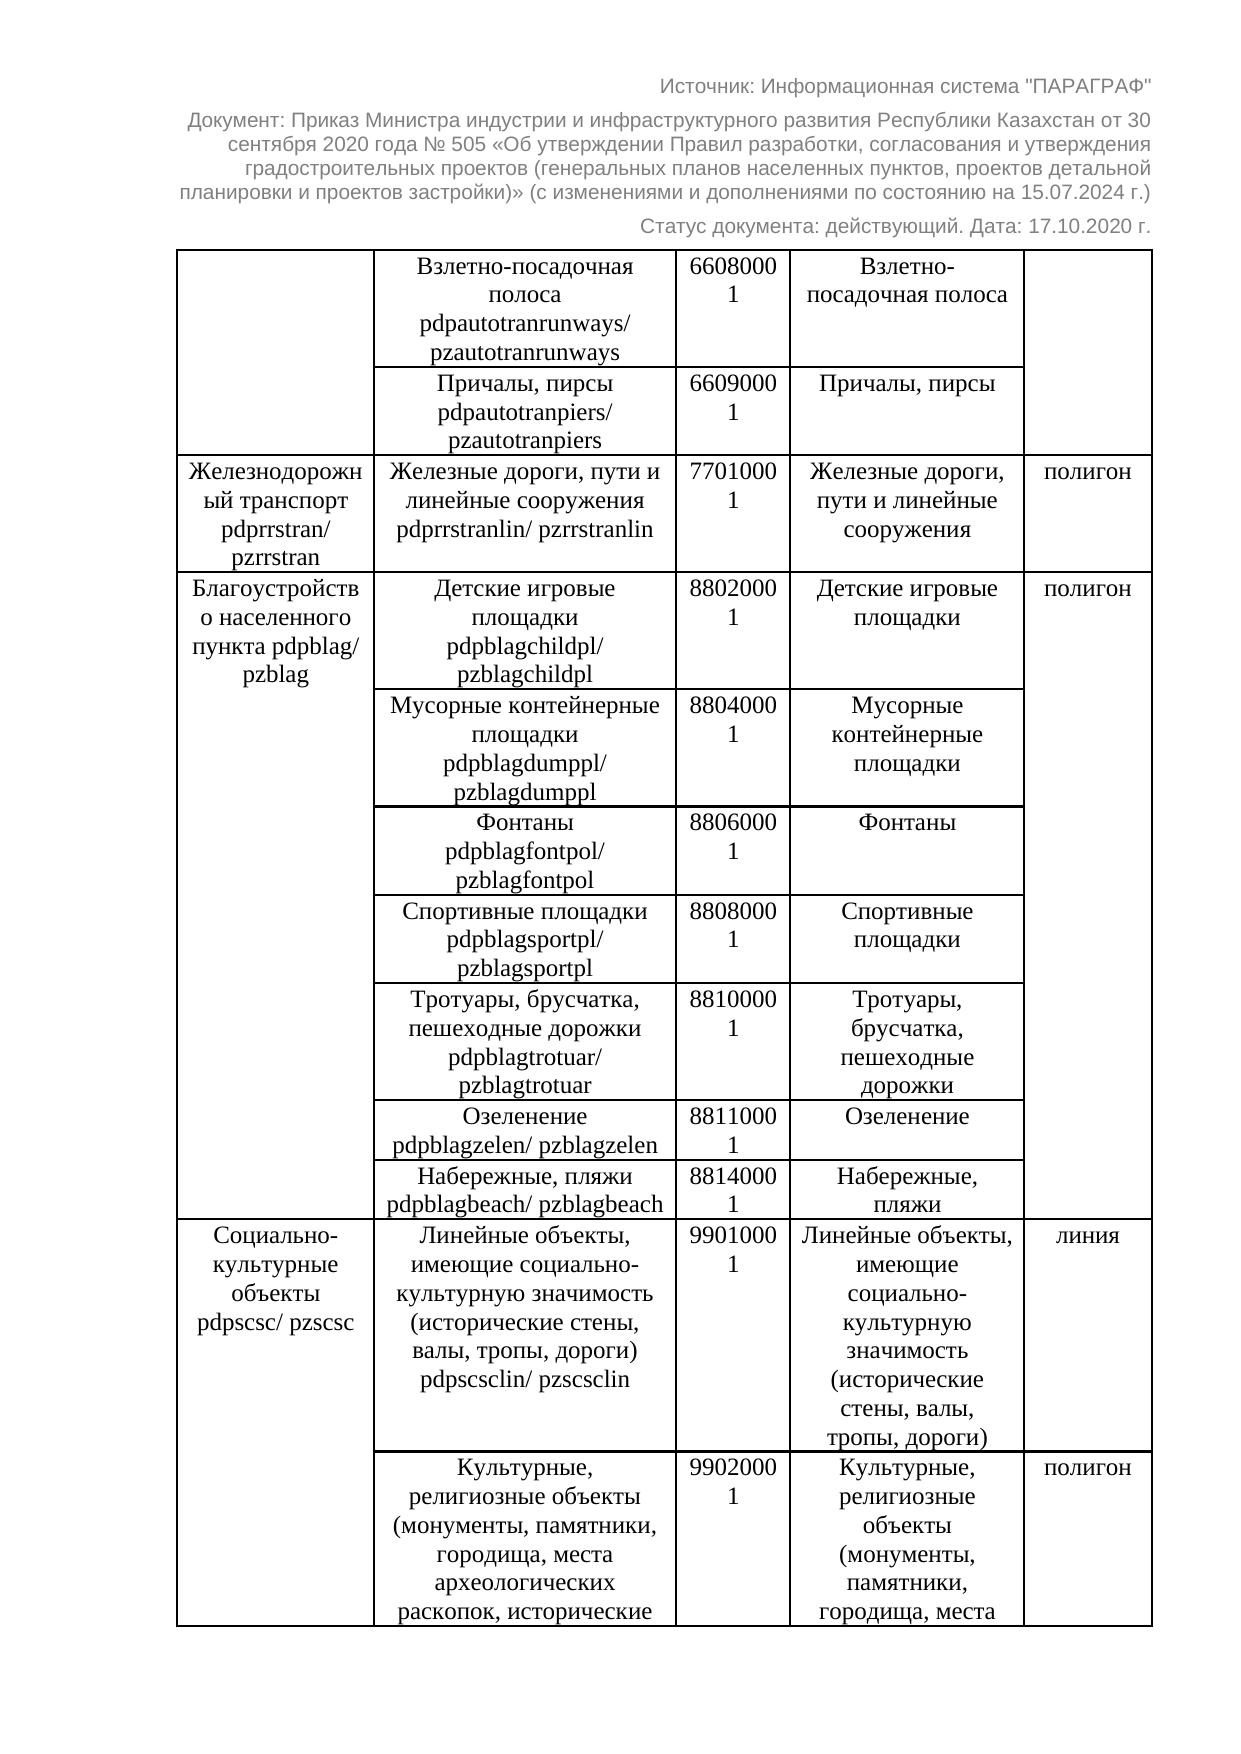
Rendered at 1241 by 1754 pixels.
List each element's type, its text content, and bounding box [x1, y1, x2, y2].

table_cell Тротуары, брусчатка, пешеходные дорожки [791, 984, 1023, 1099]
table_cell 88140001 [677, 1161, 789, 1218]
table_cell 66090001 [677, 368, 789, 454]
table_cell Спортивные площадки [791, 896, 1023, 982]
table_cell 99010001 [677, 1220, 789, 1450]
table_cell 88060001 [677, 808, 789, 894]
table_cell Взлетно-посадочная полоса рdpautotranrunways/ pzautotranrunways [375, 251, 675, 366]
table_cell Озеленение pdpblagzelen/ pzblagzelen [375, 1101, 675, 1159]
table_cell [375, 1453, 675, 1625]
table_cell 66080001 [677, 251, 789, 366]
table_cell Набережные, пляжи pdpblagbeach/ pzblagbeach [375, 1161, 675, 1218]
table_cell Фонтаны pdpblagfontpol/ pzblagfontpol [375, 808, 675, 894]
table_cell 88040001 [677, 690, 789, 805]
table_cell Набережные, пляжи [791, 1161, 1023, 1218]
table_cell полигон [1025, 456, 1151, 571]
table_cell линия [1025, 1220, 1151, 1450]
table_cell Взлетно-посадочная полоса [791, 251, 1023, 366]
table_cell Благоустройство населенного пункта pdpblag/ pzblag [178, 573, 373, 1218]
table_cell полигон [1025, 1453, 1151, 1625]
table_cell Мусорные контейнерные площадки [791, 690, 1023, 805]
table_cell Детские игровые площадки pdpblagchildpl/ pzblagchildpl [375, 573, 675, 688]
table_cell 99020001 [677, 1453, 789, 1625]
table_cell Тротуары, брусчатка, пешеходные дорожки pdpblagtrotuar/ pzblagtrotuar [375, 984, 675, 1099]
table_cell Спортивные площадки pdpblagsportpl/ pzblagsportpl [375, 896, 675, 982]
table_cell полигон [1025, 573, 1151, 1218]
table_cell Железные дороги, пути и линейные сооружения pdprrstranlin/ pzrrstranlin [375, 456, 675, 571]
table_cell Железные дороги, пути и линейные сооружения [791, 456, 1023, 571]
table_cell Причалы, пирсы pdpautotranpiers/ pzautotranpiers [375, 368, 675, 454]
table_cell 88020001 [677, 573, 789, 688]
table_cell Причалы, пирсы [791, 368, 1023, 454]
table_cell 88100001 [677, 984, 789, 1099]
table_cell Мусорные контейнерные площадки pdpblagdumppl/ pzblagdumppl [375, 690, 675, 805]
table_cell 88080001 [677, 896, 789, 982]
table_cell Озеленение [791, 1101, 1023, 1159]
table_cell Фонтаны [791, 808, 1023, 894]
table_cell 88110001 [677, 1101, 789, 1159]
table_cell Социально-культурные объекты pdpscsc/ pzscsc [178, 1220, 373, 1625]
table_cell 77010001 [677, 456, 789, 571]
table_cell Линейные объекты, имеющие социально-культурную значимость (исторические стены, валы, тропы, дороги) [791, 1220, 1023, 1450]
table_cell Детские игровые площадки [791, 573, 1023, 688]
table_cell Линейные объекты, имеющие социально-культурную значимость (исторические стены, валы, тропы, дороги) pdpscsclin/ pzscsclin [375, 1220, 675, 1450]
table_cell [791, 1453, 1023, 1625]
table_cell Железнодорожный транспорт pdprrstran/ pzrrstran [178, 456, 373, 571]
